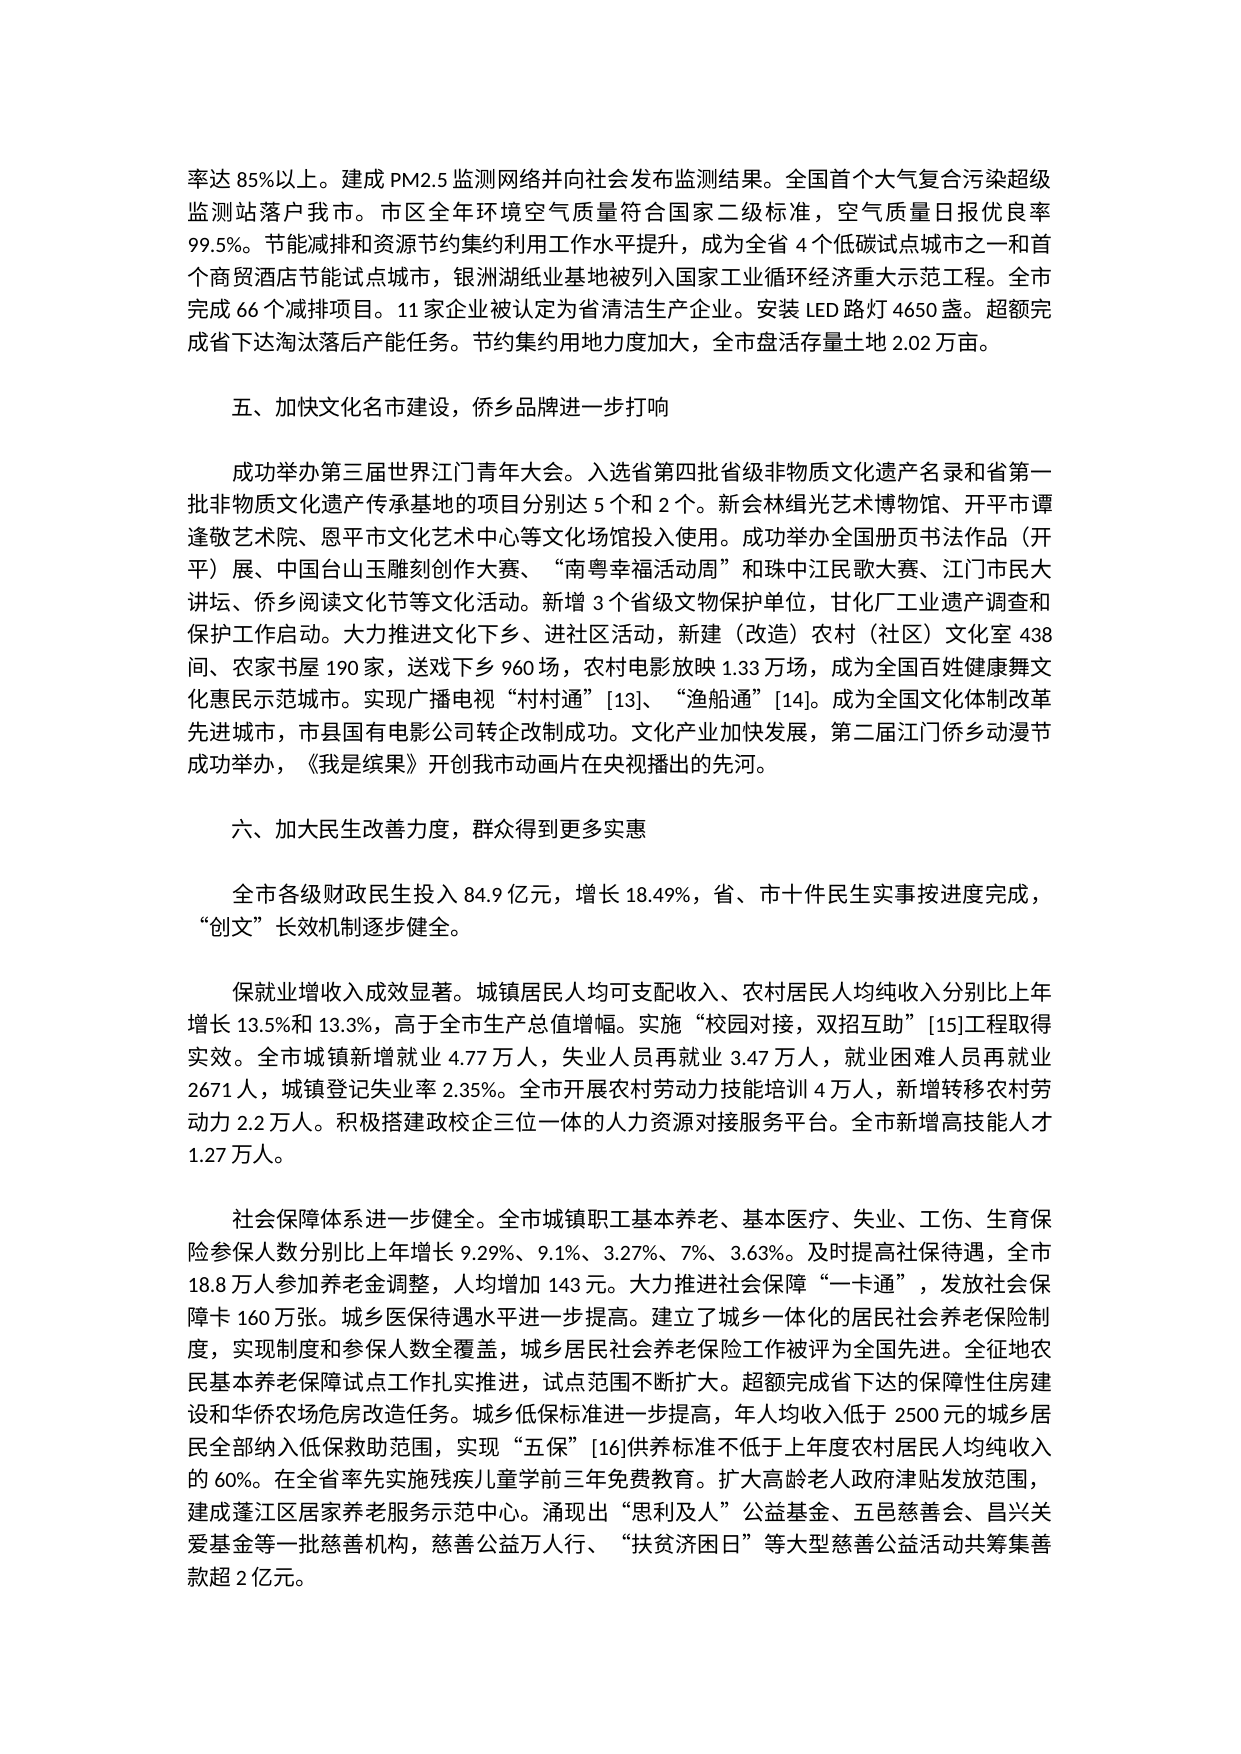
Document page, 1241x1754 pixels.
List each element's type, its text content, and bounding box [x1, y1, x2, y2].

text 六、加大民生改善力度，群众得到更多实惠 [187, 812, 1053, 844]
text 成功举办第三届世界江门青年大会。入选省第四批省级非物质文化遗产名录和省第一批非物质文化遗产传承基地的项目分别达5个和2个。新会林缉光艺术博物馆、开平市谭逢敬艺术院、恩平市文化艺术中心等文化场馆投入使用。成功举办全国册页书法作品（开平）展、中国台山玉雕刻创作大赛、“南粤幸福活动周”和珠中江民歌大赛、江门市民大讲坛、侨乡阅读文化节等文化活动。新增3个省级文物保护单位，甘化厂工业遗产调查和保护工作启动。大力推进文化下乡、进社区活动，新建（改造）农村（社区）文化室438间、农家书屋190家，送戏下乡960场，农村电影放映1.33万场，成为全国百姓健康舞文化惠民示范城市。实现广播电视“村村通”[13]、“渔船通”[14]。成为全国文化体制改革先进城市，市县国有电影公司转企改制成功。文化产业加快发展，第二届江门侨乡动漫节成功举办，《我是缤果》开创我市动画片在央视播出的先河。 [187, 454, 1053, 779]
text 五、加快文化名市建设，侨乡品牌进一步打响 [187, 389, 1053, 422]
text 社会保障体系进一步健全。全市城镇职工基本养老、基本医疗、失业、工伤、生育保险参保人数分别比上年增长9.29%、9.1%、3.27%、7%、3.63%。及时提高社保待遇，全市18.8万人参加养老金调整，人均增加143元。大力推进社会保障“一卡通”，发放社会保障卡160万张。城乡医保待遇水平进一步提高。建立了城乡一体化的居民社会养老保险制度，实现制度和参保人数全覆盖，城乡居民社会养老保险工作被评为全国先进。全征地农民基本养老保障试点工作扎实推进，试点范围不断扩大。超额完成省下达的保障性住房建设和华侨农场危房改造任务。城乡低保标准进一步提高，年人均收入低于2500元的城乡居民全部纳入低保救助范围，实现“五保”[16]供养标准不低于上年度农村居民人均纯收入的60%。在全省率先实施残疾儿童学前三年免费教育。扩大高龄老人政府津贴发放范围，建成蓬江区居家养老服务示范中心。涌现出“思利及人”公益基金、五邑慈善会、昌兴关爱基金等一批慈善机构，慈善公益万人行、“扶贫济困日”等大型慈善公益活动共筹集善款超2亿元。 [187, 1202, 1053, 1592]
text 保就业增收入成效显著。城镇居民人均可支配收入、农村居民人均纯收入分别比上年增长13.5%和13.3%，高于全市生产总值增幅。实施“校园对接，双招互助”[15]工程取得实效。全市城镇新增就业4.77万人，失业人员再就业3.47万人，就业困难人员再就业2671人，城镇登记失业率2.35%。全市开展农村劳动力技能培训4万人，新增转移农村劳动力2.2万人。积极搭建政校企三位一体的人力资源对接服务平台。全市新增高技能人才1.27万人。 [187, 974, 1053, 1169]
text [187, 162, 1053, 357]
text 全市各级财政民生投入84.9亿元，增长18.49%，省、市十件民生实事按进度完成，“创文”长效机制逐步健全。 [187, 877, 1053, 942]
